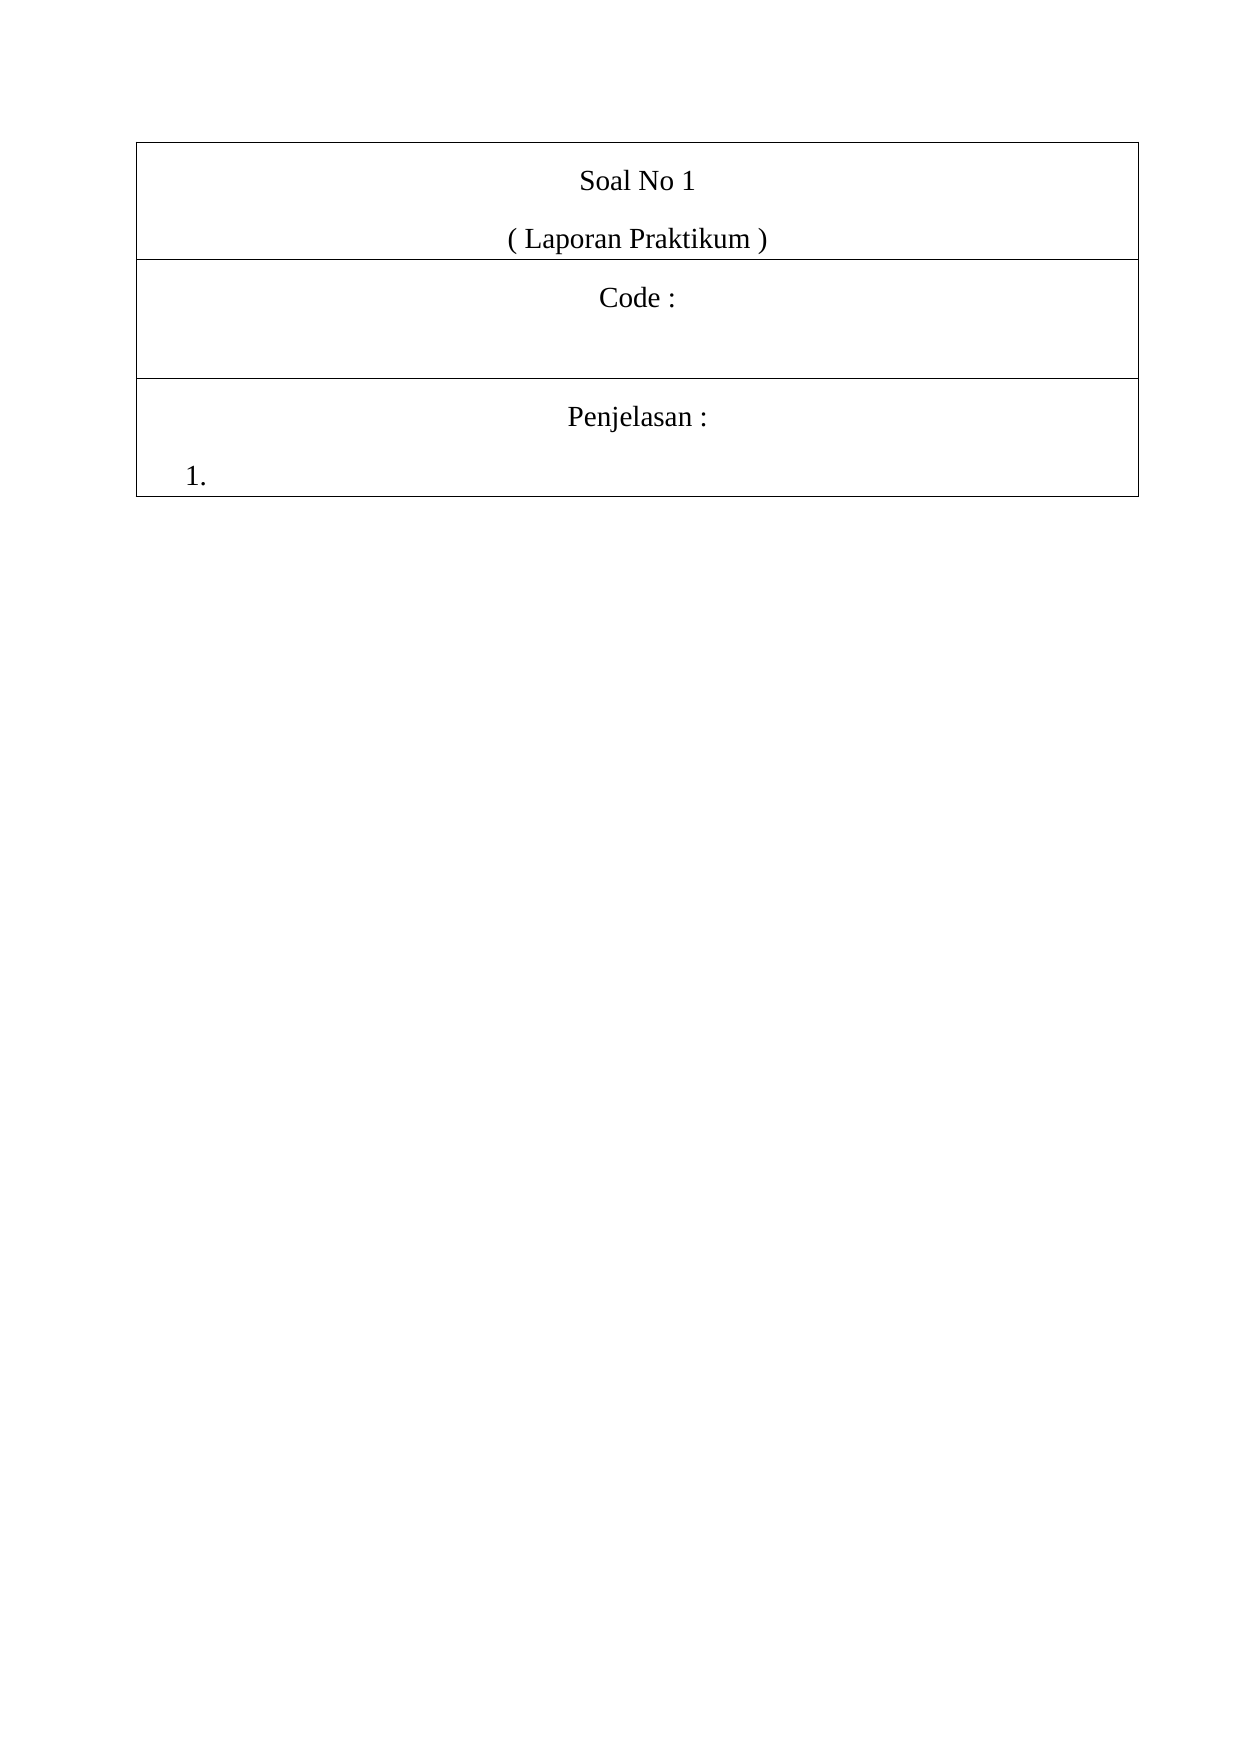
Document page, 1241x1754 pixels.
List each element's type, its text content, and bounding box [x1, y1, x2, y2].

table_cell Code : [137, 260, 1138, 378]
table_header Soal No 1 ( Laporan Praktikum ) [137, 143, 1138, 259]
table_cell Penjelasan : [137, 379, 1138, 496]
